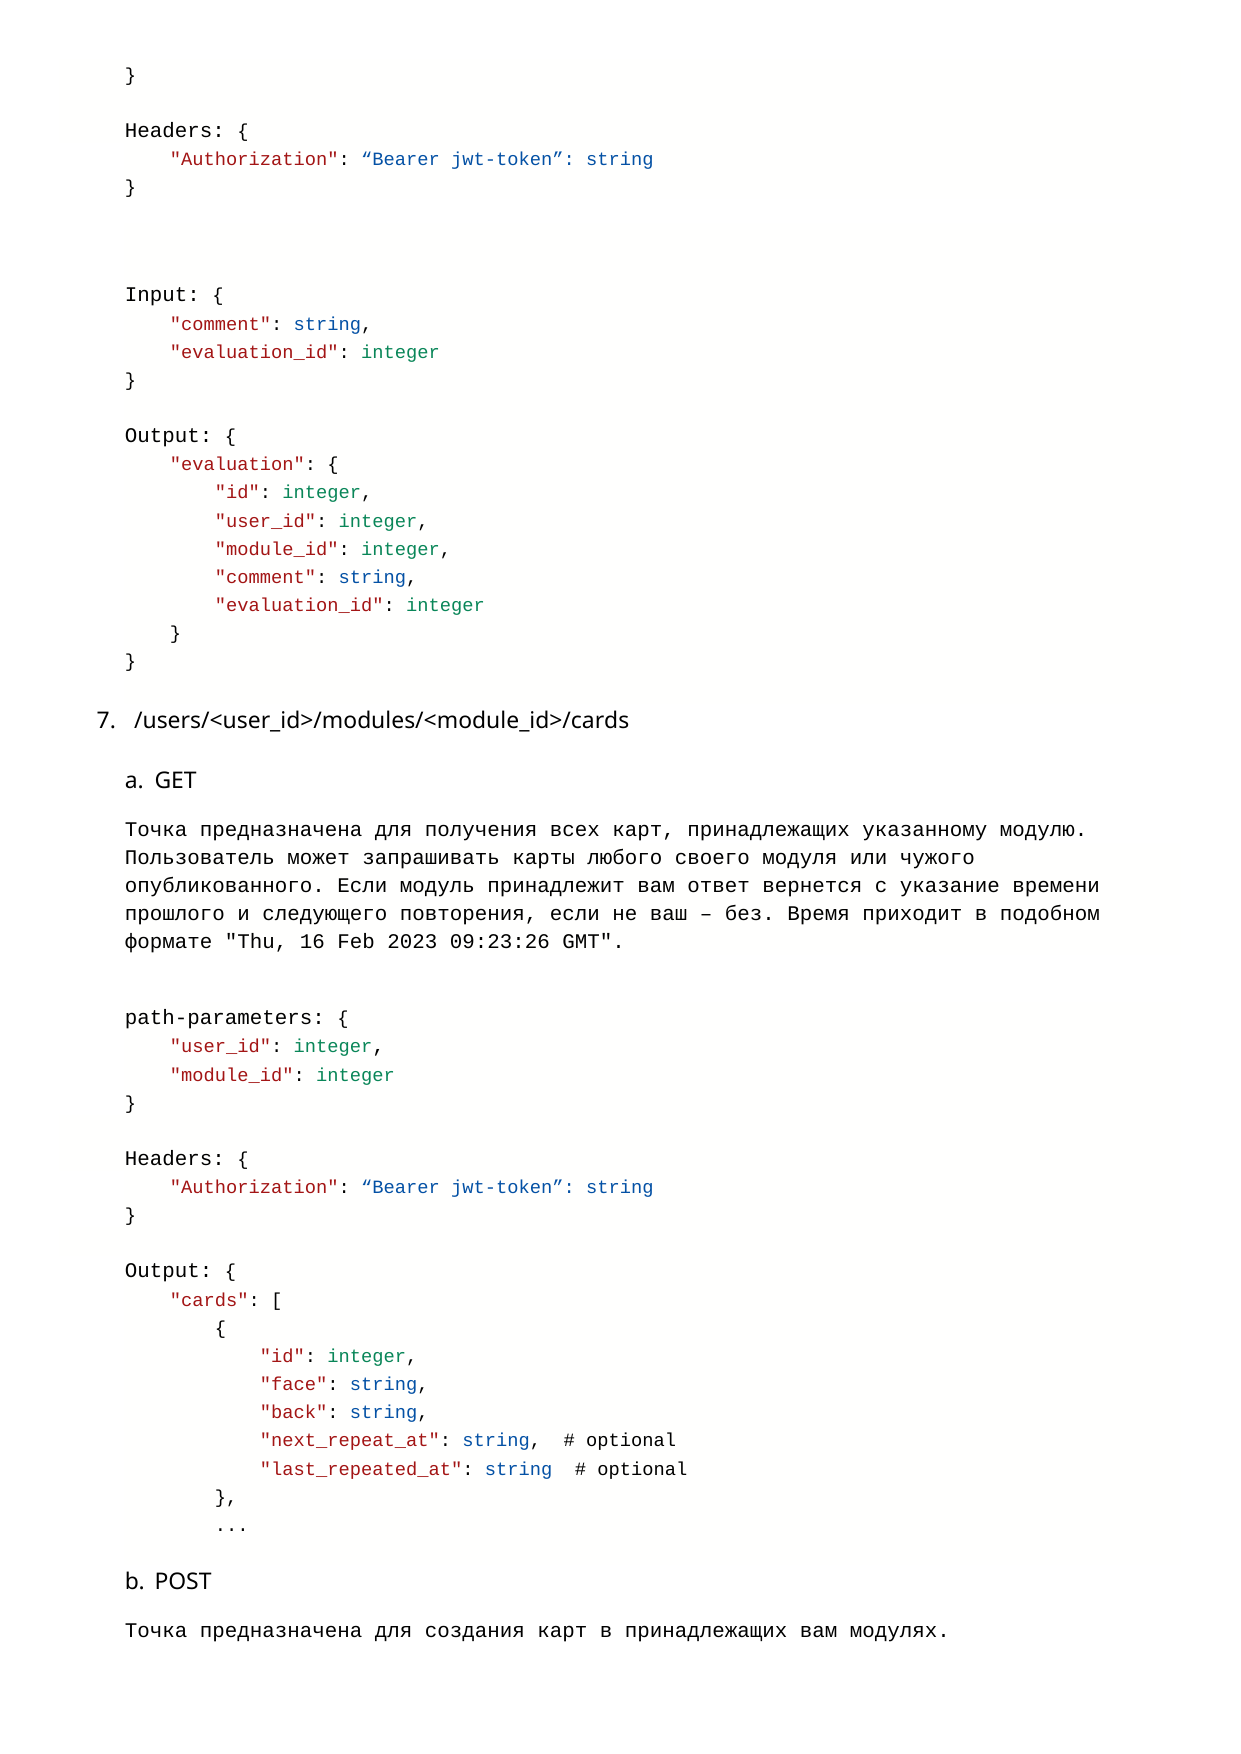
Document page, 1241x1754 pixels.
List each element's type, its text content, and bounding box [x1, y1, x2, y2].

text Output: { [124, 420, 1181, 448]
text { [124, 1312, 1181, 1340]
text } [124, 617, 1181, 645]
text Точка предназначена для получения всех карт, принадлежащих указанному модулю. [124, 819, 1181, 843]
text } [59, 59, 1181, 87]
text path-parameters: { [124, 1002, 1181, 1031]
text Headers: { [59, 115, 1181, 143]
list /users/<user_id>/modules/<module_id>/cards [96, 704, 1181, 736]
text "cards": [ [124, 1284, 1181, 1312]
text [124, 143, 1181, 171]
text "id": integer, [124, 476, 1181, 504]
list POST [124, 1565, 1181, 1596]
text } [124, 645, 1181, 673]
text } [124, 1087, 1181, 1115]
text "comment": string, [124, 561, 1181, 589]
text "evaluation": { [124, 448, 1181, 476]
text "id": integer, [124, 1340, 1181, 1368]
text "module_id": integer, [124, 533, 1181, 561]
text }, [124, 1481, 1181, 1509]
text } [124, 1199, 1181, 1227]
text Пользователь может запрашивать карты любого своего модуля или чужого опубликованного. Если модуль принадлежит вам ответ вернется с указание времени прошлого и следующего повторения, если не ваш – без. Время приходит в подобном формате "Thu, 16 Feb 2023 09:23:26 GMT". [124, 843, 1181, 955]
text ... [124, 1509, 1181, 1537]
text "user_id": integer, [124, 1031, 1181, 1059]
text "back": string, [124, 1396, 1181, 1424]
text "module_id": integer [124, 1059, 1181, 1087]
text } [124, 364, 1181, 392]
text "evaluation_id": integer [124, 589, 1181, 617]
text "user_id": integer, [124, 504, 1181, 533]
list GET [124, 764, 1181, 795]
text Headers: { [59, 1143, 1181, 1171]
text } [124, 171, 1181, 199]
text "Authorization": “Bearer jwt-token”: string [124, 1171, 1181, 1199]
text "comment": string, [124, 308, 1181, 336]
text "face": string, [124, 1368, 1181, 1396]
text "next_repeat_at": string, # optional [124, 1424, 1181, 1452]
text "last_repeated_at": string # optional [124, 1452, 1181, 1481]
text Input: { [124, 279, 1181, 308]
text "evaluation_id": integer [124, 336, 1181, 364]
text Output: { [124, 1256, 1181, 1284]
text Точка предназначена для создания карт в принадлежащих вам модулях. [124, 1620, 1181, 1643]
